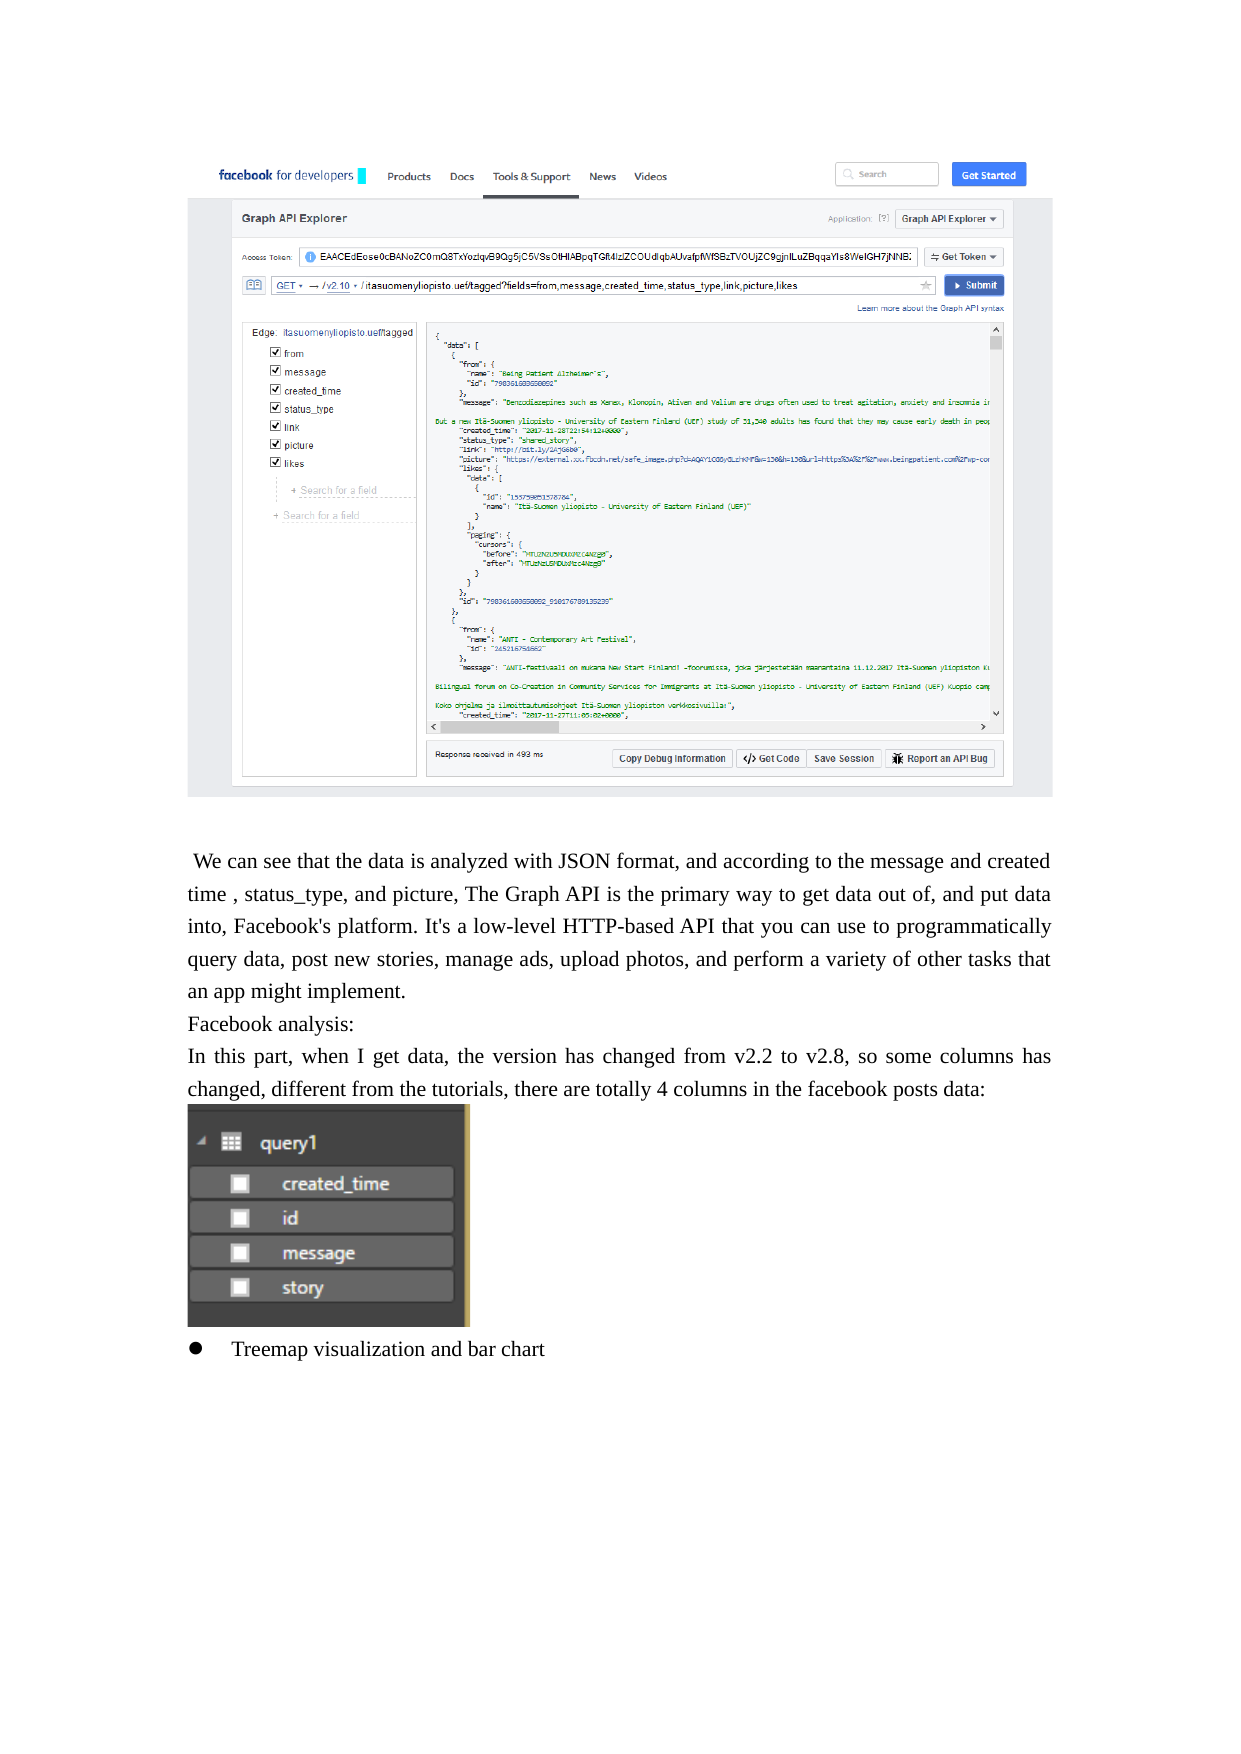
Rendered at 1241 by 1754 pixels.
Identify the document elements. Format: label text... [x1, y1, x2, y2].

picture [187, 162, 1053, 797]
text Facebook analysis: [187, 1007, 1053, 1039]
text We can see that the data is analyzed with JSON format, and according to the message and created time , status_type, and picture, The Graph API is the primary way to get data out of, and put data into, Facebook's platform. It's a low-level HTTP-based API that you can use to programmatically query data, post new stories, manage ads, upload photos, and perform a variety of other tasks that an app might implement. [187, 844, 1053, 1007]
picture [187, 1104, 471, 1327]
text In this part, when I get data, the version has changed from v2.2 to v2.8, so some columns has changed, different from the tutorials, there are totally 4 columns in the facebook posts data: [187, 1039, 1053, 1104]
list Treemap visualization and bar chart [187, 1332, 1053, 1364]
